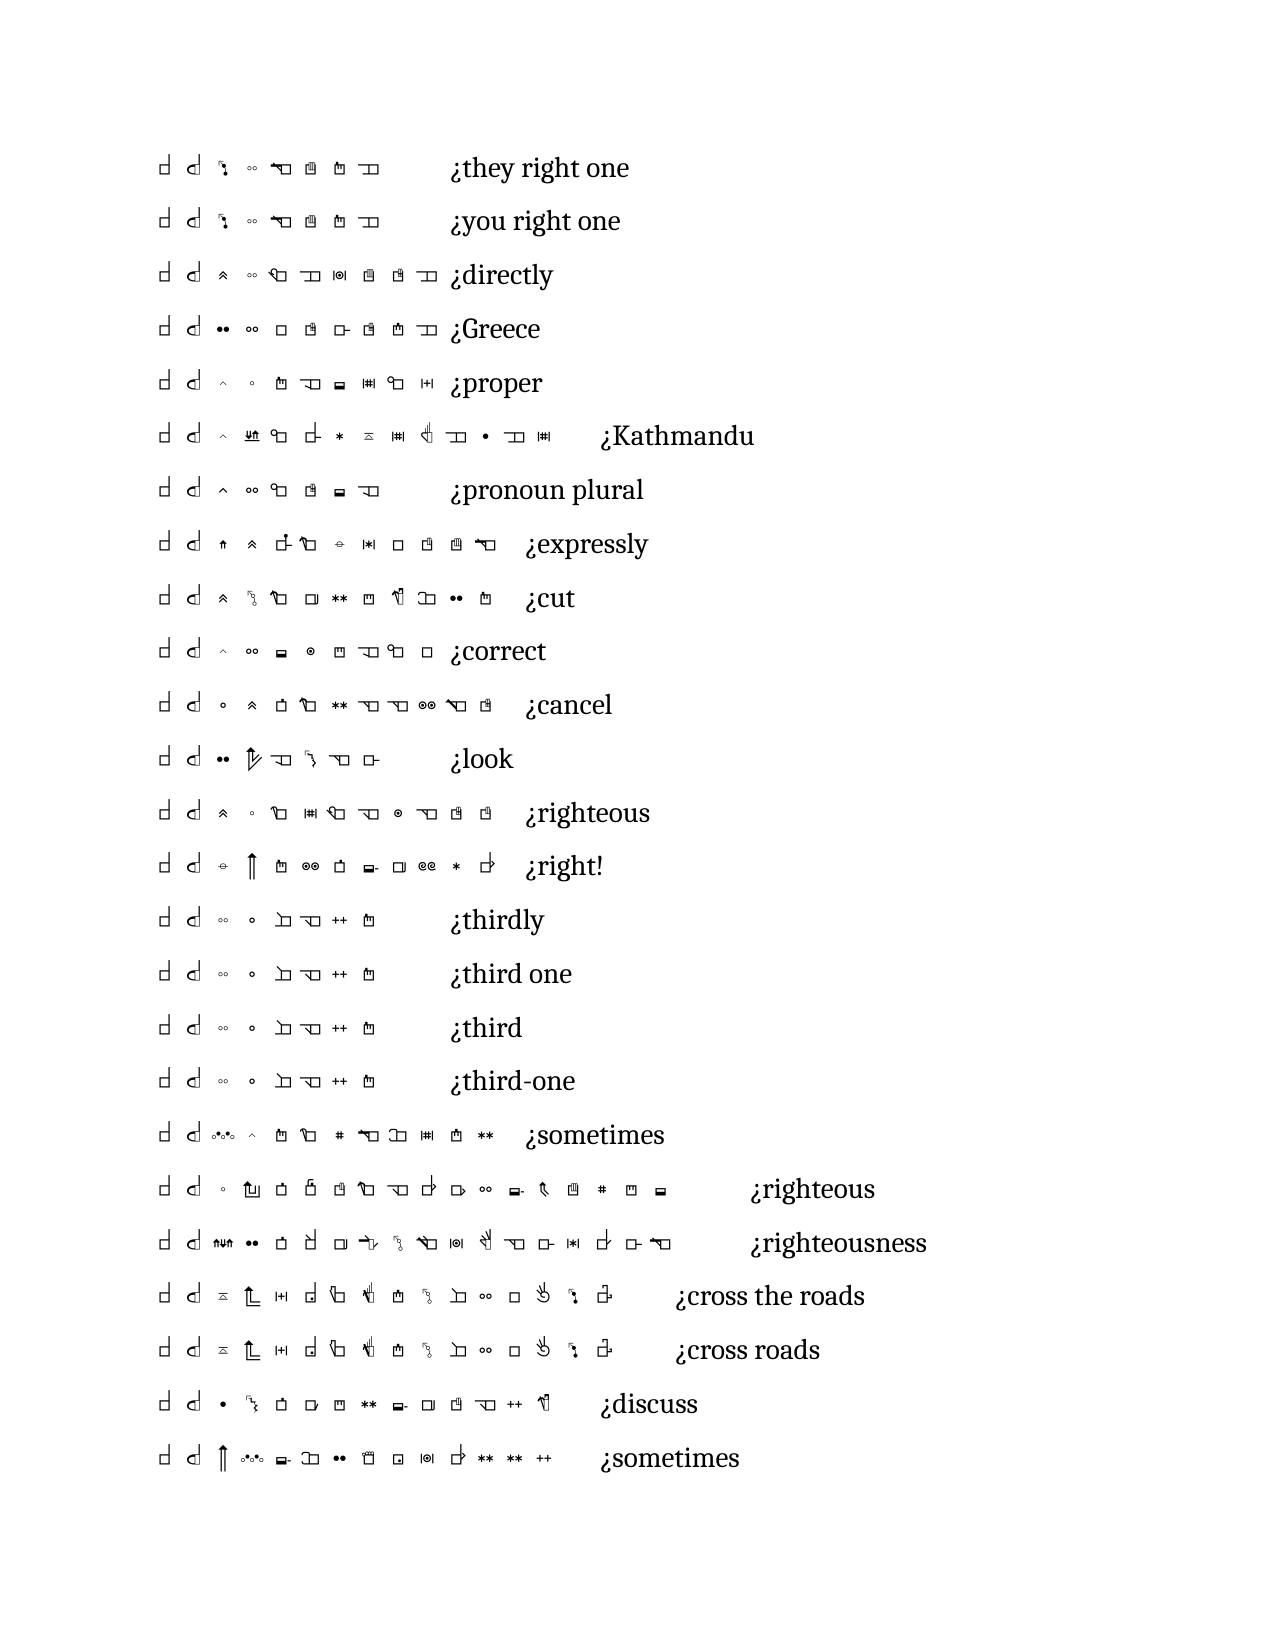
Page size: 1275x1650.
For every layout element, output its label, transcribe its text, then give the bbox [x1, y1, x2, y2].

text 𝠀񀁂񂌚񆕁񈟄𝠃𝤠𝤢񂌚𝣽𝣪񀁂𝤋𝣳񈟄𝣭𝤍񆕁𝣼𝤆 ¿sometimes [150, 1117, 1125, 1152]
text 𝠀񀁂񂌚񋁍񆕁񆕁𝠃𝤭𝤠񂌚𝣶𝣭񀁂𝤘𝤂񆕁𝣺𝤐񋁍𝣠𝤆񆕁𝤆𝤉 ¿sometimes [150, 1440, 1125, 1474]
text 𝠀񀁂񂇸񆇡񆇡񆇡𝠃𝤖𝤤񂇸𝣻𝣷񀁂𝤁𝤆񆇡𝣶𝣸񆇡𝣾𝣱񆇡𝤉𝣩 ¿discuss [150, 1386, 1125, 1421]
text 𝠀񀁂񀮊𝠃𝤞𝤛񀮊𝣮𝣱񀁂𝤉𝣽 ¿third-one [150, 1064, 1125, 1098]
text 𝠀񀁂񀀚񈗢񋲡𝠃𝤪𝤥񀀚𝣣𝣨񀁂𝤕𝤇񈗢𝤃𝣾񋲡𝤀𝣳 ¿expressly [150, 526, 1125, 561]
text 𝠀񀁁񍲁𝠃𝤘𝥁񀁁𝣰𝤣񍲁𝣴𝣵 ¿look [150, 741, 1125, 776]
text 𝠀񀁂񀁋񆉁𝠃𝤢𝤜񀁂𝣽𝣰񀁋𝤄𝤍񆉁𝣫𝤊 ¿proper [150, 365, 1125, 399]
text 𝠀񀁂񂈊񆕁񇌬𝠃𝤛𝤥񂈊𝣻𝣨񀁂𝤆𝣴񇌬𝣴𝤏񆕁𝣲𝣿 ¿cancel [150, 687, 1125, 722]
text 𝠀񀁁񋁉𝠃𝤚𝤞񀁁𝣳𝤀񋁉𝣽𝣯 ¿you right one [150, 204, 1125, 238]
text 𝠀񀁂񀁊񆕁񆿆𝠃𝤥𝤟񀁊𝣨𝣸񀁂𝤆𝤁񆕁𝣩𝣭񆿆𝤘𝣽 ¿cut [150, 580, 1125, 614]
text 𝠀񀁂񀁊񈙂񆙡񀁂񀁊𝠃𝤧𝤽񀁂𝤊𝣤񀁊𝣦𝣘񀁂𝣼𝤟񀁊𝣮𝤝񈙂𝤃𝣏񆙡𝤚𝣢 ¿cross the roads [150, 1279, 1125, 1313]
text 𝠀񀁂񀮊𝠃𝤞𝤛񀮊𝣮𝣱񀁂𝤉𝣽 ¿third one [150, 956, 1125, 991]
text 𝠀񀁂񀀛񆕁񋗮𝠃𝤥𝤜񀀛𝣪𝤍񀁂𝣧𝣱񋗮𝤎𝣴񆕁𝣿𝣾 ¿righteous [150, 795, 1125, 829]
text 𝠀񀁂񂇺񀁂񂇸񆉁𝠃𝤢𝤲񂇺𝣫𝣜񆉁𝤅𝤧񀁂𝤍𝣚񂇸𝣯𝤖񀁂𝣯𝤍 ¿Kathmandu [150, 419, 1125, 453]
text 𝠀񀁁񋁉𝠃𝤚𝤞񀁁𝣳𝤀񋁉𝣽𝣯 ¿they right one [150, 150, 1125, 184]
text 𝠀񀁂񀁊񈙂񆙡񀁂񀁊𝠃𝤧𝤽񀁂𝤊𝣤񀁊𝣦𝣘񀁂𝣼𝤟񀁊𝣮𝤝񈙂𝤃𝣏񆙡𝤚𝣢 ¿cross roads [150, 1332, 1125, 1367]
text 𝠀񀁂񀁊񆉁𝠃𝤘𝤝񀁂𝤃𝣿񀁊𝣵𝣿񆉁𝣼𝣯 ¿Greece [150, 311, 1125, 346]
text 𝠀񀁂񀁋񆉁𝠃𝤢𝤝񀁋𝤄𝤎񀁂𝤁𝣰񆉁𝣫𝤃 ¿correct [150, 634, 1125, 668]
text 𝠀񀁂񀁊񇀥񆇡𝠃𝤕𝤭񀁊𝣽𝤏񀁂𝣻𝣶񆇡𝣸𝤒񇀥𝤅𝣠 ¿right! [150, 849, 1125, 883]
text 𝠀񀁂񀮊𝠃𝤞𝤛񀮊𝣮𝣱񀁂𝤉𝣽 ¿third [150, 1010, 1125, 1044]
text 𝠀񀁂񀀚񈗢𝠃𝤥𝤞񀀚𝣧𝣯񀁂𝤐𝤀񈗢𝣿𝣯 ¿directly [150, 257, 1125, 292]
text 𝠀񀁂񀮊𝠃𝤞𝤛񀮊𝣮𝣱񀁂𝤉𝣽 ¿thirdly [150, 902, 1125, 937]
text 𝠀񀁂񀀋񆇡񄧢񆇡񈗡񋵡𝠃𝤜𝥃񀁂𝣻𝣊񀀋𝣾𝣨񆇡𝣱𝣠񄧢𝣹𝤝񆇡𝣶𝤸񈗡𝤀𝤋񋵡𝤁𝤄 ¿righteous [150, 1171, 1125, 1206]
text 𝠀񀁂񀀛񆕁񋗮񀉒񇆥񋾡𝠃𝤶𝤘񀀛𝣻𝢷񀁂𝣸𝢛񋗮𝤟𝢞񆕁𝤐𝢨񋾡𝣴𝣵񀉒𝤇𝣞񇆥𝣵𝣳 ¿righteousness [150, 1225, 1125, 1259]
text 𝠀񀁁񋁉𝠃𝤡𝤝񀁁𝣫𝣿񋁉𝤄𝣰 ¿pronoun plural [150, 472, 1125, 507]
